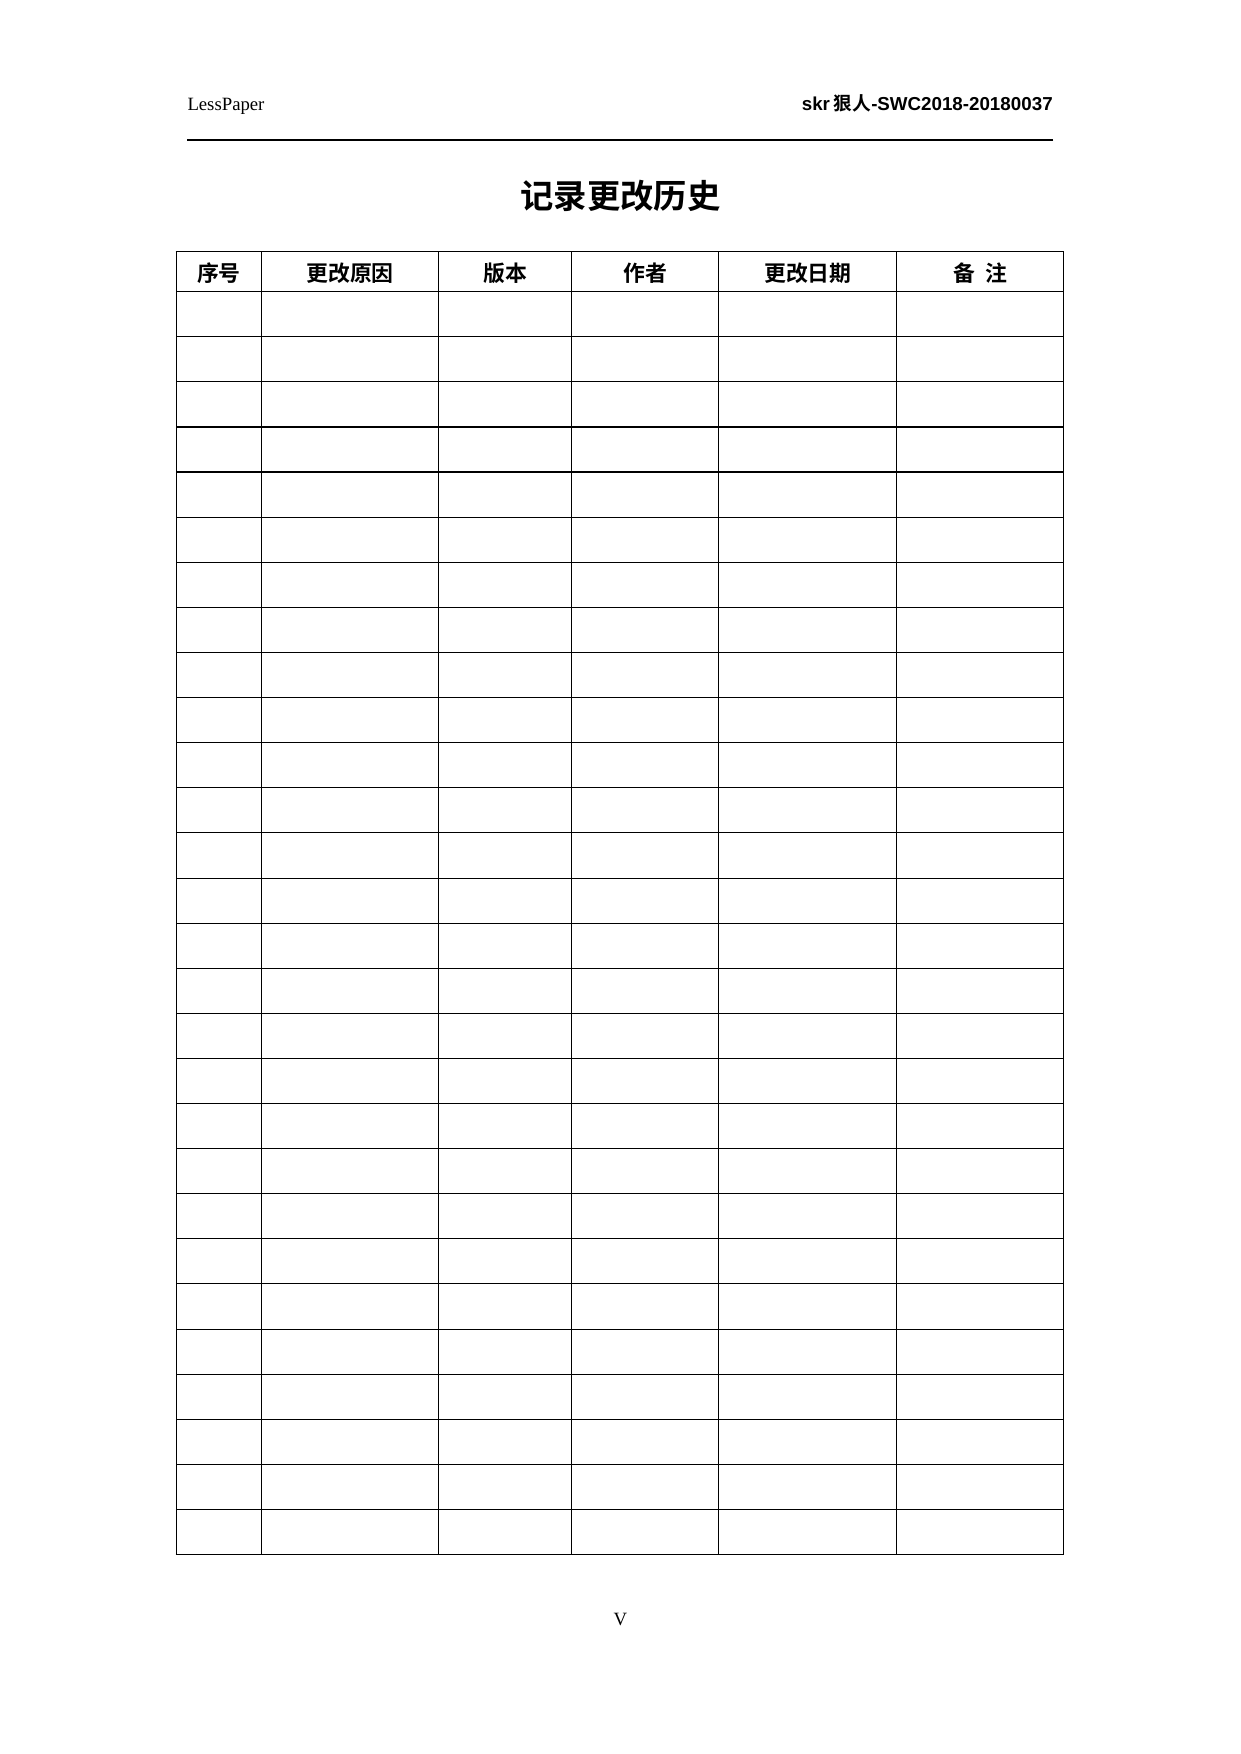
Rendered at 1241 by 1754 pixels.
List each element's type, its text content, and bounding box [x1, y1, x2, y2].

table_cell [897, 1330, 1063, 1373]
table_cell [719, 1059, 896, 1103]
table_cell [572, 1330, 718, 1373]
table_cell [262, 969, 438, 1013]
table_cell [439, 879, 571, 922]
table_cell [572, 698, 718, 742]
table_cell [439, 1284, 571, 1328]
table_cell [262, 1149, 438, 1193]
table_cell [177, 1375, 261, 1419]
table_cell [177, 698, 261, 742]
table_cell [897, 428, 1063, 471]
table_cell [897, 1149, 1063, 1193]
table_cell [719, 653, 896, 697]
table_cell [572, 924, 718, 968]
table_cell [262, 653, 438, 697]
table_cell [262, 1284, 438, 1328]
table_cell [177, 924, 261, 968]
table_cell [439, 608, 571, 652]
table_cell [572, 1375, 718, 1419]
table_cell [719, 1510, 896, 1554]
table_cell [177, 473, 261, 517]
table_cell [262, 382, 438, 426]
table_cell [897, 743, 1063, 787]
table_cell [439, 563, 571, 607]
table_cell [177, 608, 261, 652]
table_cell [572, 1194, 718, 1238]
table_cell [897, 1465, 1063, 1509]
table_cell [719, 1194, 896, 1238]
table_cell [262, 1375, 438, 1419]
table_cell [719, 382, 896, 426]
table_cell [719, 1465, 896, 1509]
table_cell [572, 788, 718, 832]
table_cell [572, 382, 718, 426]
table_cell [262, 1239, 438, 1283]
table_cell [572, 1465, 718, 1509]
table_cell [262, 608, 438, 652]
table_cell [719, 428, 896, 471]
table_cell [572, 563, 718, 607]
table_cell [897, 698, 1063, 742]
table_cell [719, 518, 896, 562]
table_cell [262, 518, 438, 562]
table_cell [439, 969, 571, 1013]
table_cell [262, 743, 438, 787]
table_cell [572, 879, 718, 922]
table_cell [572, 608, 718, 652]
table_cell [439, 337, 571, 381]
table_cell [719, 1014, 896, 1058]
table_cell [262, 1059, 438, 1103]
table_cell [177, 292, 261, 336]
table_cell [572, 1510, 718, 1554]
table_cell [177, 1465, 261, 1509]
table_cell [177, 518, 261, 562]
table_cell [177, 1239, 261, 1283]
table_cell [572, 653, 718, 697]
table_cell [262, 1194, 438, 1238]
table_cell [439, 382, 571, 426]
table_cell [572, 1014, 718, 1058]
table_cell [439, 1330, 571, 1373]
table_cell [897, 382, 1063, 426]
table_cell [719, 924, 896, 968]
table_cell [177, 1330, 261, 1373]
table_cell [719, 1104, 896, 1148]
table_cell [897, 833, 1063, 877]
table_cell [439, 1014, 571, 1058]
table_cell [897, 1284, 1063, 1328]
table_cell [719, 788, 896, 832]
table_cell [439, 788, 571, 832]
table_cell [897, 1059, 1063, 1103]
table_cell [719, 1375, 896, 1419]
table_cell [719, 879, 896, 922]
table_cell [572, 1420, 718, 1464]
table_cell [719, 1284, 896, 1328]
table_cell [262, 1014, 438, 1058]
table_cell [572, 969, 718, 1013]
table_cell [262, 879, 438, 922]
table_cell [177, 1104, 261, 1148]
table_cell [572, 1059, 718, 1103]
table_cell [439, 653, 571, 697]
table_cell [572, 1104, 718, 1148]
table_header 更改日期 [719, 252, 896, 291]
table_cell [439, 1149, 571, 1193]
table_cell [897, 879, 1063, 922]
table_cell [897, 292, 1063, 336]
table_cell [177, 1014, 261, 1058]
table_cell [177, 1284, 261, 1328]
table_header 更改原因 [262, 252, 438, 291]
table_cell [897, 969, 1063, 1013]
table_cell [262, 698, 438, 742]
table_header 版本 [439, 252, 571, 291]
table_cell [262, 428, 438, 471]
table_header 备 注 [897, 252, 1063, 291]
table_cell [439, 1239, 571, 1283]
table_cell [439, 1104, 571, 1148]
table_cell [439, 833, 571, 877]
table_cell [897, 563, 1063, 607]
table_cell [897, 1375, 1063, 1419]
table_cell [262, 1420, 438, 1464]
table_cell [177, 428, 261, 471]
table_cell [897, 1510, 1063, 1554]
table_cell [177, 788, 261, 832]
table_cell [719, 1330, 896, 1373]
table_cell [719, 563, 896, 607]
table_cell [262, 292, 438, 336]
table_cell [439, 1465, 571, 1509]
table_cell [572, 1239, 718, 1283]
table_cell [177, 1420, 261, 1464]
table_cell [439, 518, 571, 562]
table_cell [439, 473, 571, 517]
table_cell [439, 292, 571, 336]
table_cell [439, 698, 571, 742]
table_cell [719, 473, 896, 517]
table_header 序号 [177, 252, 261, 291]
table_cell [177, 1194, 261, 1238]
table_cell [897, 337, 1063, 381]
table_cell [572, 1284, 718, 1328]
table_cell [719, 743, 896, 787]
table_cell [897, 788, 1063, 832]
table_cell [897, 1014, 1063, 1058]
table_cell [262, 833, 438, 877]
table_cell [719, 698, 896, 742]
table_cell [177, 1059, 261, 1103]
table_cell [262, 1510, 438, 1554]
table_cell [897, 1420, 1063, 1464]
table_cell [439, 1420, 571, 1464]
table_header 作者 [572, 252, 718, 291]
table_cell [897, 518, 1063, 562]
table_cell [897, 924, 1063, 968]
table_cell [897, 1194, 1063, 1238]
table_cell [262, 563, 438, 607]
table_cell [262, 337, 438, 381]
table_cell [177, 743, 261, 787]
table_cell [439, 1510, 571, 1554]
table_cell [177, 1149, 261, 1193]
table_cell [177, 653, 261, 697]
table_cell [719, 833, 896, 877]
table_cell [177, 879, 261, 922]
table_cell [262, 1104, 438, 1148]
table_cell [719, 1420, 896, 1464]
table_cell [719, 1239, 896, 1283]
table_cell [439, 428, 571, 471]
table_cell [719, 608, 896, 652]
table_cell [439, 1375, 571, 1419]
table_cell [262, 788, 438, 832]
table_cell [177, 382, 261, 426]
table_cell [572, 473, 718, 517]
table_cell [262, 1330, 438, 1373]
table_cell [572, 518, 718, 562]
table_cell [262, 1465, 438, 1509]
table_cell [719, 292, 896, 336]
table_cell [177, 969, 261, 1013]
table_cell [719, 969, 896, 1013]
table_cell [177, 1510, 261, 1554]
table_cell [177, 563, 261, 607]
table_cell [572, 833, 718, 877]
table_cell [439, 1194, 571, 1238]
table_cell [897, 473, 1063, 517]
table_cell [572, 743, 718, 787]
table_cell [439, 924, 571, 968]
table_cell [572, 1149, 718, 1193]
table_cell [439, 1059, 571, 1103]
table_cell [262, 473, 438, 517]
text 记录更改历史 [187, 162, 1053, 227]
table_cell [439, 743, 571, 787]
table_cell [177, 337, 261, 381]
table_cell [897, 1239, 1063, 1283]
table_cell [719, 1149, 896, 1193]
table_cell [897, 608, 1063, 652]
table_cell [262, 924, 438, 968]
table_cell [572, 428, 718, 471]
table_cell [177, 833, 261, 877]
table_cell [572, 337, 718, 381]
table_cell [897, 1104, 1063, 1148]
table_cell [897, 653, 1063, 697]
table_cell [719, 337, 896, 381]
table_cell [572, 292, 718, 336]
